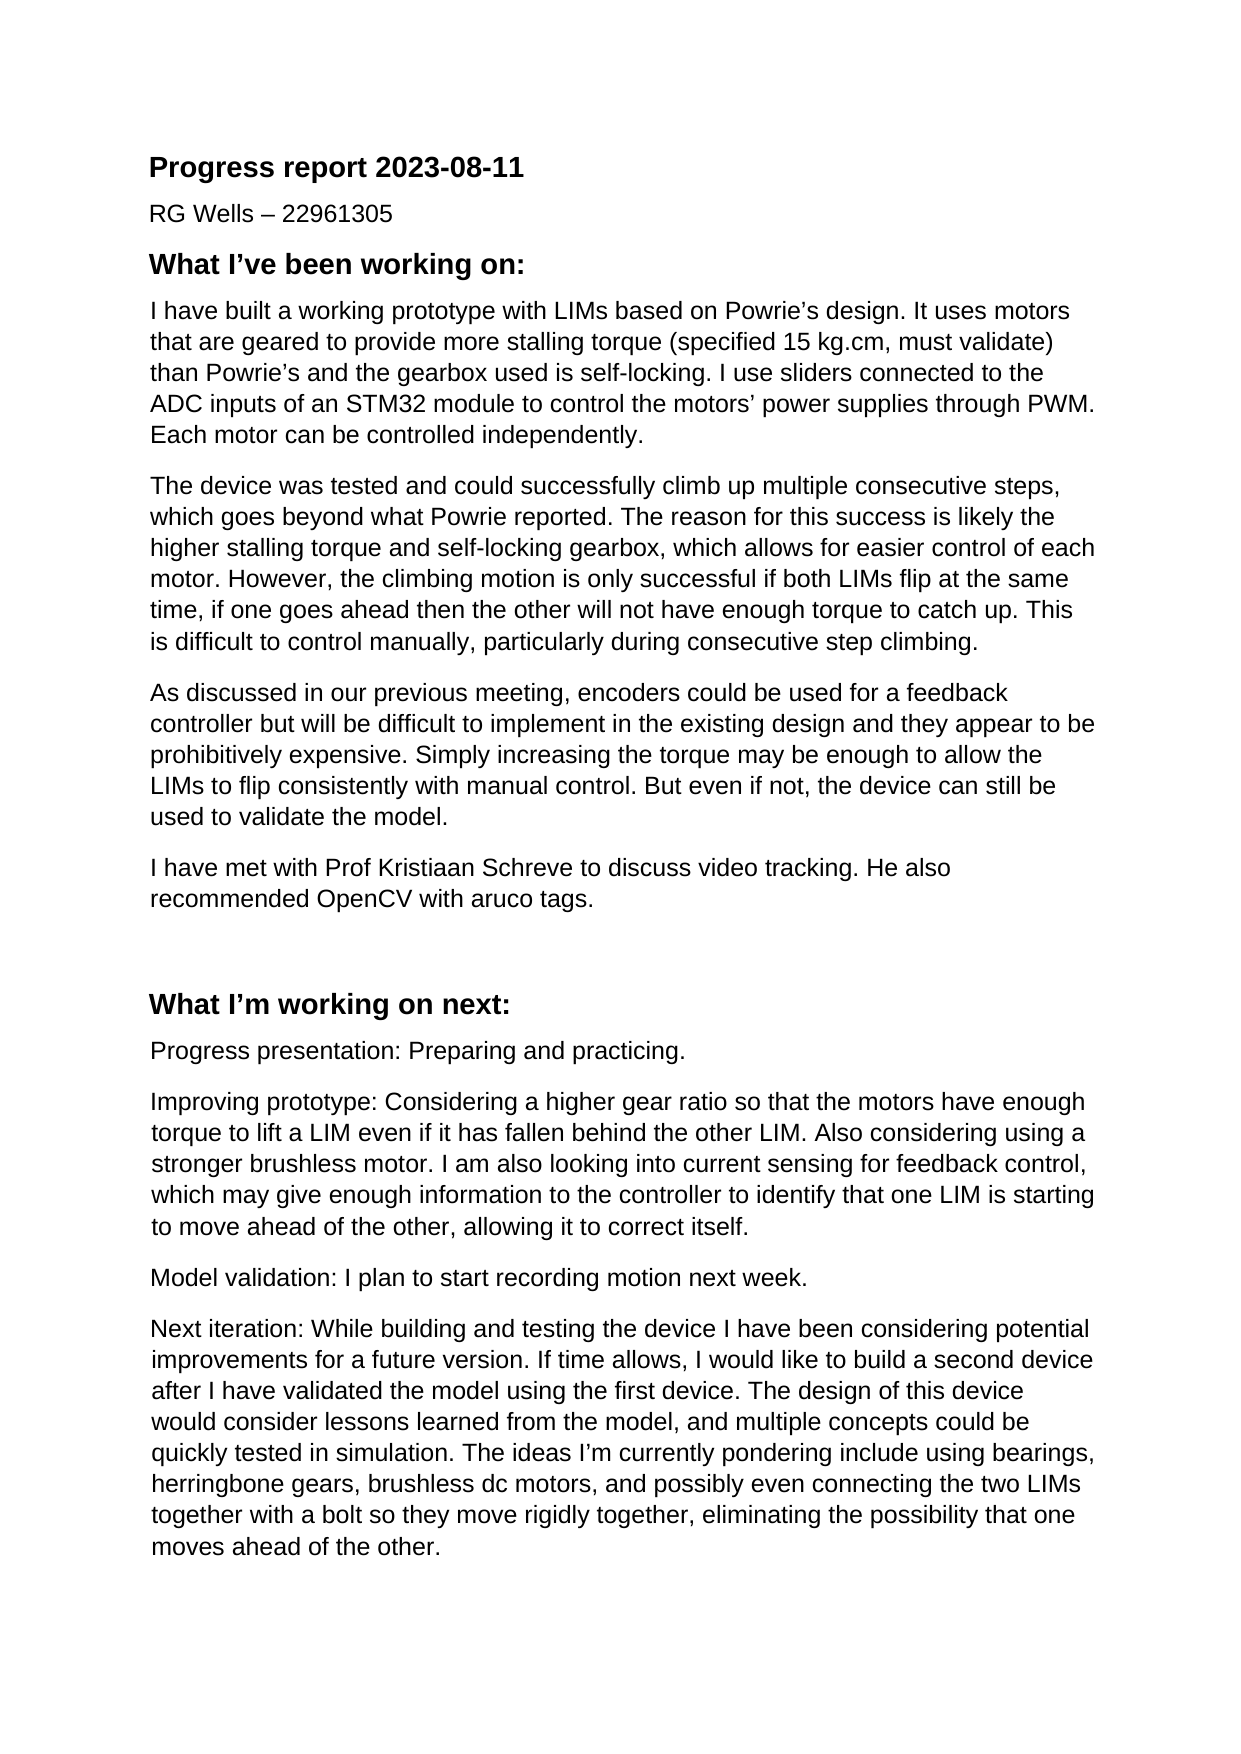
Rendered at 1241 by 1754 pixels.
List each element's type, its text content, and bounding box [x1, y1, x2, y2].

text I have built a working prototype with LIMs based on Powrie’s design. It uses motors that are geared to provide more stalling torque (specified 15 kg.cm, must validate) than Powrie’s and the gearbox used is self-locking. I use sliders connected to the ADC inputs of an STM32 module to control the motors’ power supplies through PWM. Each motor can be controlled independently. [150, 296, 1097, 449]
text Improving prototype: Considering a higher gear ratio so that the motors have enough torque to lift a LIM even if it has fallen behind the other LIM. Also considering using a stronger brushless motor. I am also looking into current sensing for feedback control, which may give enough information to the controller to identify that one LIM is starting to move ahead of the other, allowing it to correct itself. [150, 1087, 1097, 1240]
text Next iteration: While building and testing the device I have been considering potential improvements for a future version. If time allows, I would like to build a second device after I have validated the model using the first device. The design of this device would consider lessons learned from the model, and multiple concepts could be quickly tested in simulation. The ideas I’m currently pondering include using bearings, herringbone gears, brushless dc motors, and possibly even connecting the two LIMs together with a bolt so they move rigidly together, eliminating the possibility that one moves ahead of the other. [150, 1314, 1097, 1560]
text Model validation: I plan to start recording motion next week. [150, 1263, 1097, 1292]
text The device was tested and could successfully climb up multiple consecutive steps, which goes beyond what Powrie reported. The reason for this success is likely the higher stalling torque and self-locking gearbox, which allows for easier control of each motor. However, the climbing motion is only successful if both LIMs flip at the same time, if one goes ahead then the other will not have enough torque to catch up. This is difficult to control manually, particularly during consecutive step climbing. [150, 471, 1097, 655]
text I have met with Prof Kristiaan Schreve to discuss video tracking. He also recommended OpenCV with aruco tags. [150, 853, 1097, 913]
subtitle What I’ve been working on: [148, 247, 1097, 280]
subtitle What I’m working on next: [148, 987, 1097, 1021]
text Progress presentation: Preparing and practicing. [150, 1036, 1097, 1065]
subtitle Progress report 2023-08-11 [148, 150, 1097, 183]
text RG Wells – 22961305 [148, 199, 1092, 228]
text As discussed in our previous meeting, encoders could be used for a feedback controller but will be difficult to implement in the existing design and they appear to be prohibitively expensive. Simply increasing the torque may be enough to allow the LIMs to flip consistently with manual control. But even if not, the device can still be used to validate the model. [150, 678, 1097, 831]
